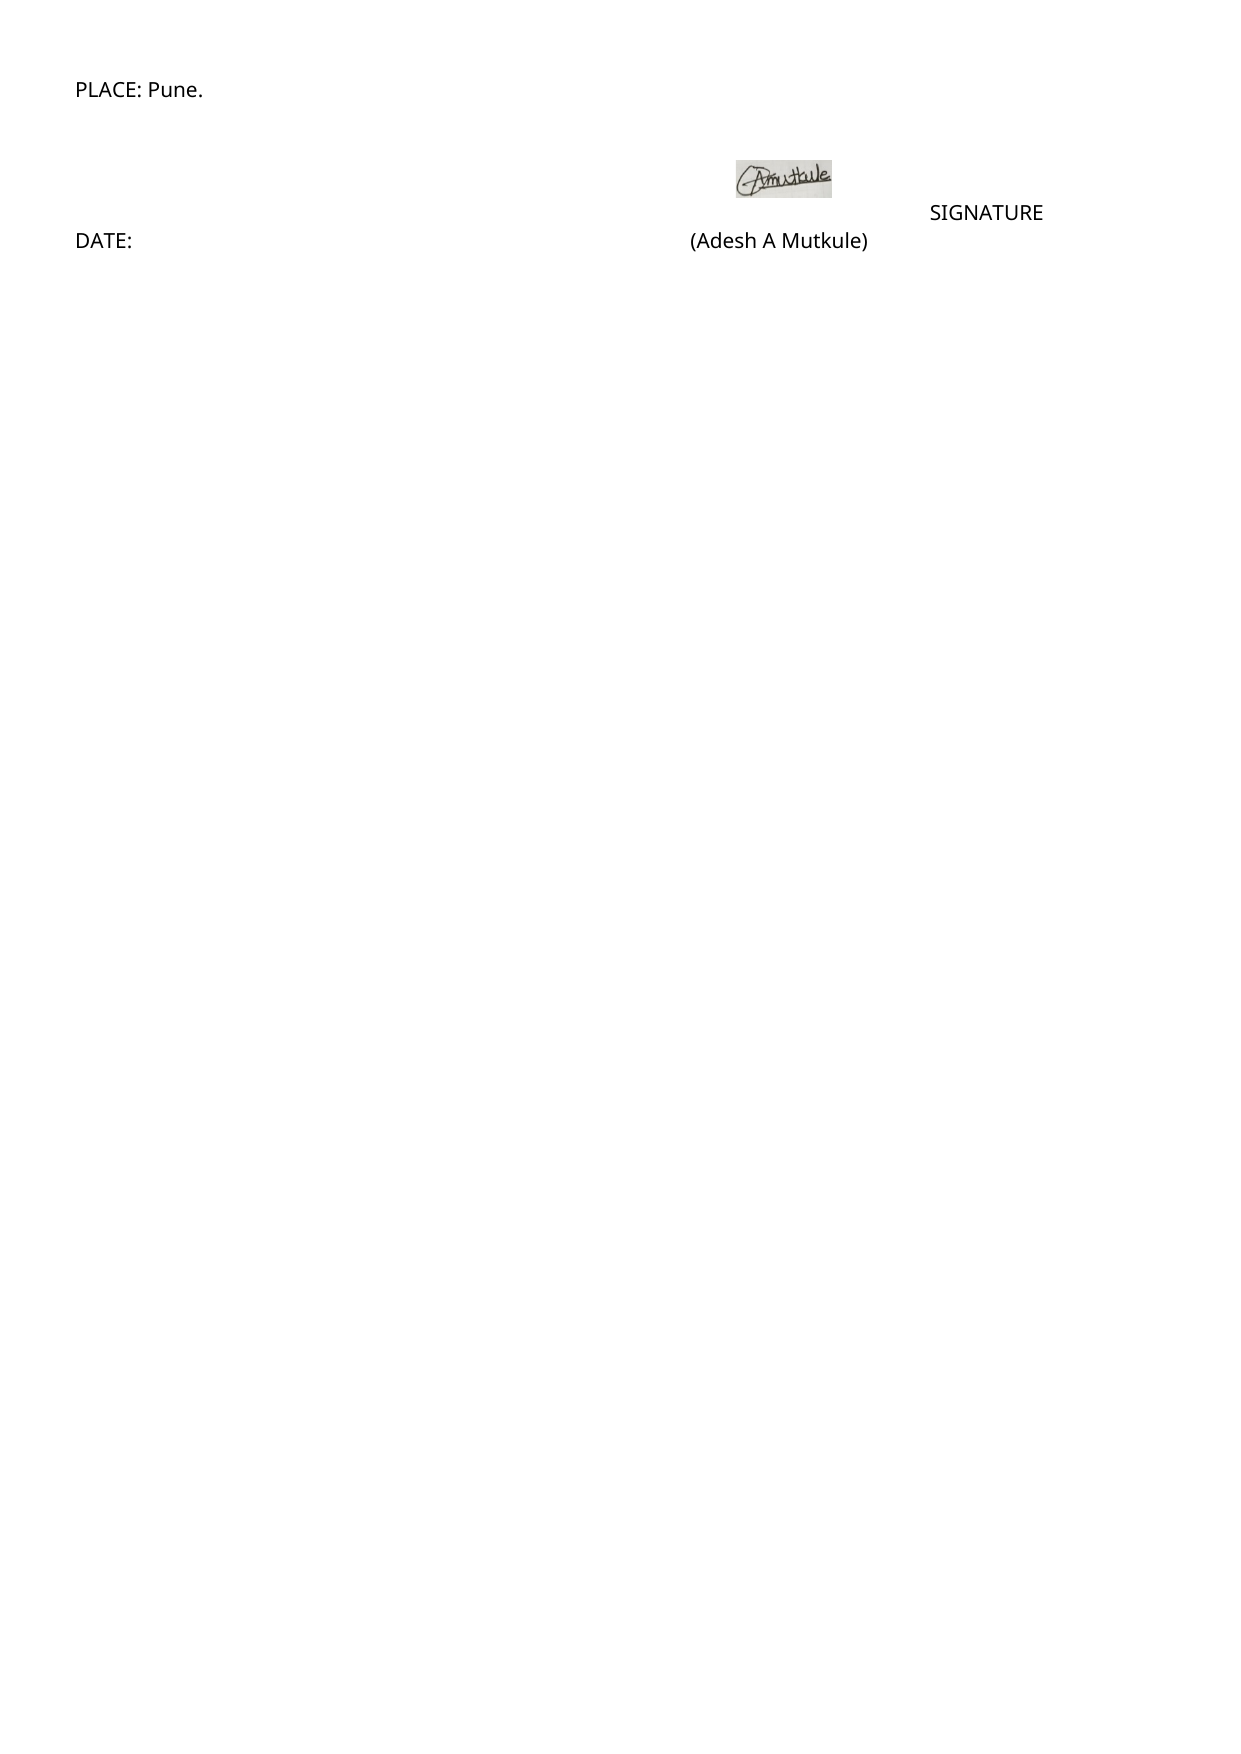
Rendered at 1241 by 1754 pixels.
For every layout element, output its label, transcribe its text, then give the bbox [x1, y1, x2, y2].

text SIGNATURE [75, 198, 1165, 226]
text PLACE: Pune. [75, 75, 1165, 103]
text DATE: (Adesh A Mutkule) [75, 226, 1165, 255]
picture [735, 160, 832, 198]
